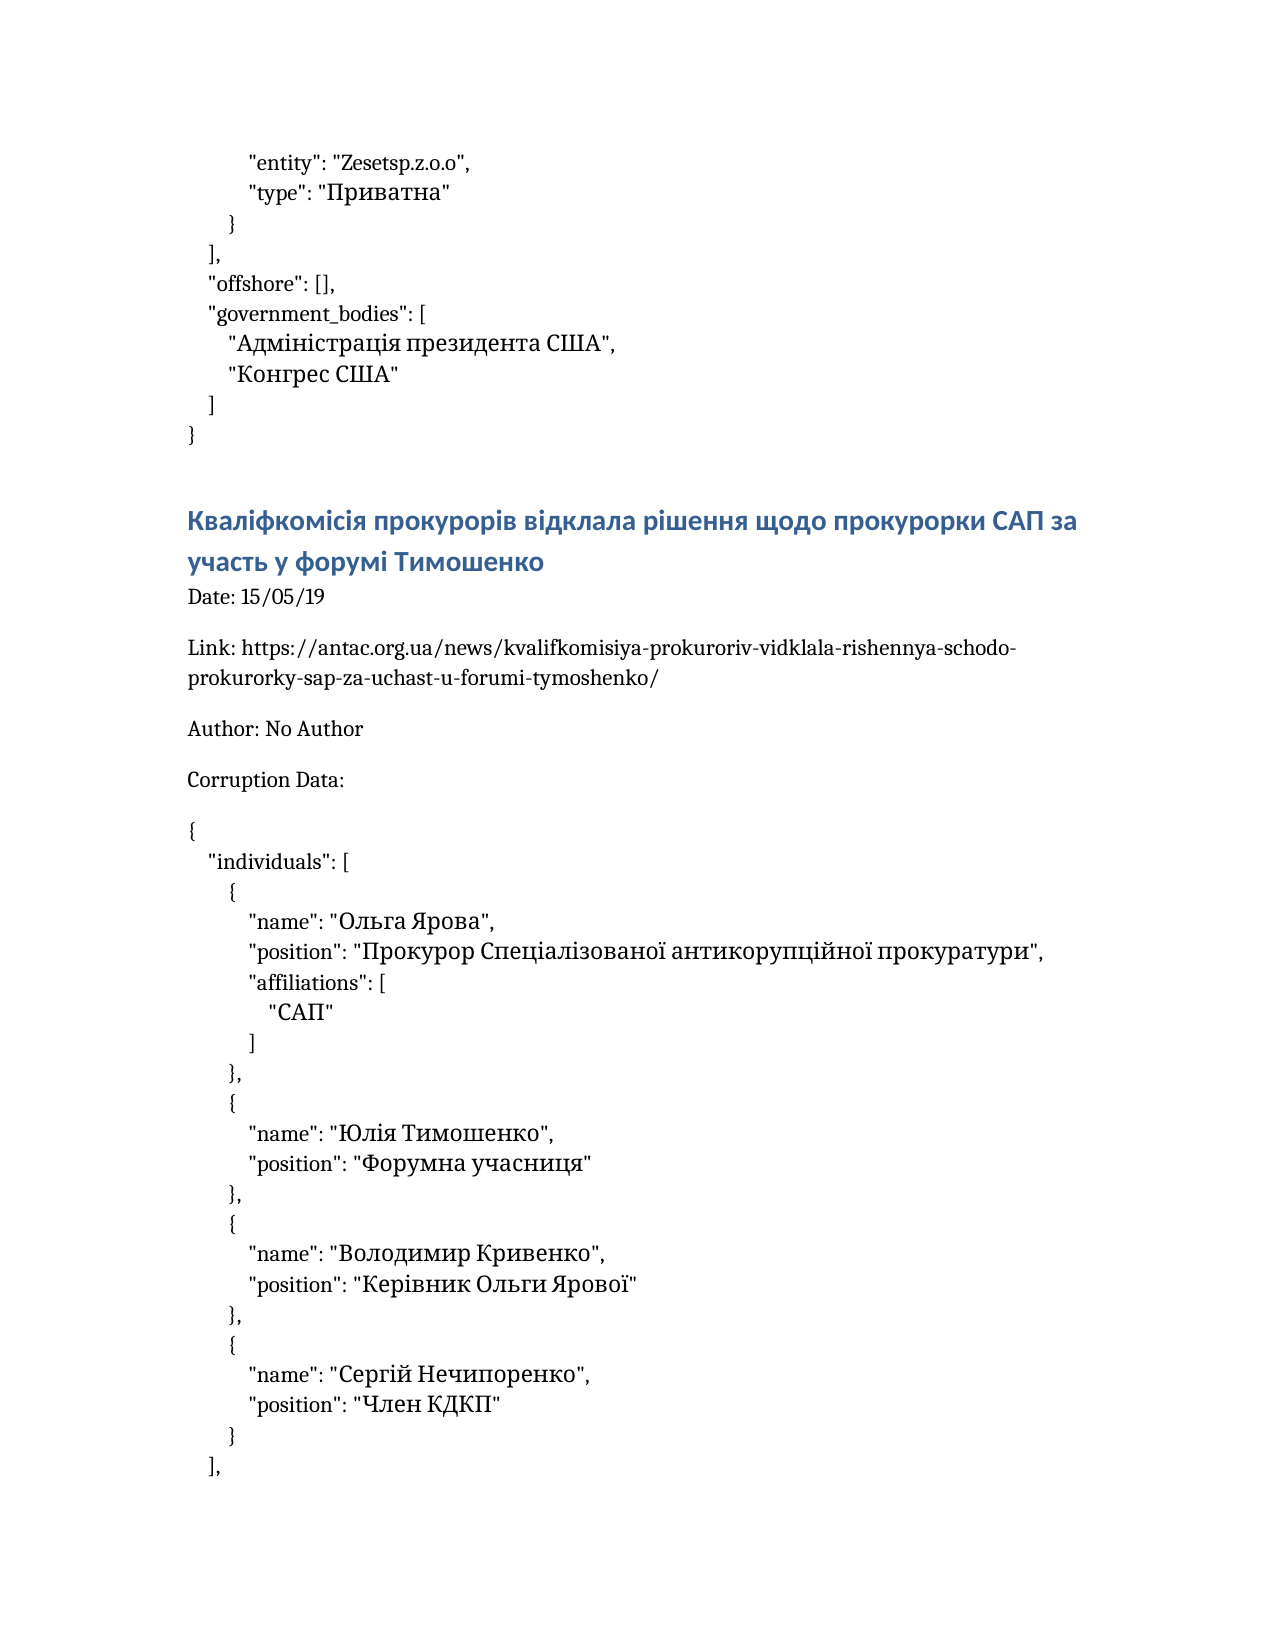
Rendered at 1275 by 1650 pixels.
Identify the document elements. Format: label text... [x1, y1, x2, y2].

subtitle Кваліфкомісія прокурорів відклала рішення щодо прокурорки САП за участь у форумі Тимошенко [187, 502, 1087, 579]
text Link: https://antac.org.ua/news/kvalifkomisiya-prokuroriv-vidklala-rishennya-schodo-prokurorky-sap-za-uchast-u-forumi-tymoshenko/ [187, 635, 1087, 692]
text Corruption Data: [187, 767, 1087, 794]
text Author: No Author [187, 716, 1087, 743]
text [187, 150, 1087, 448]
text Date: 15/05/19 [187, 584, 1087, 610]
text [187, 818, 1087, 1479]
